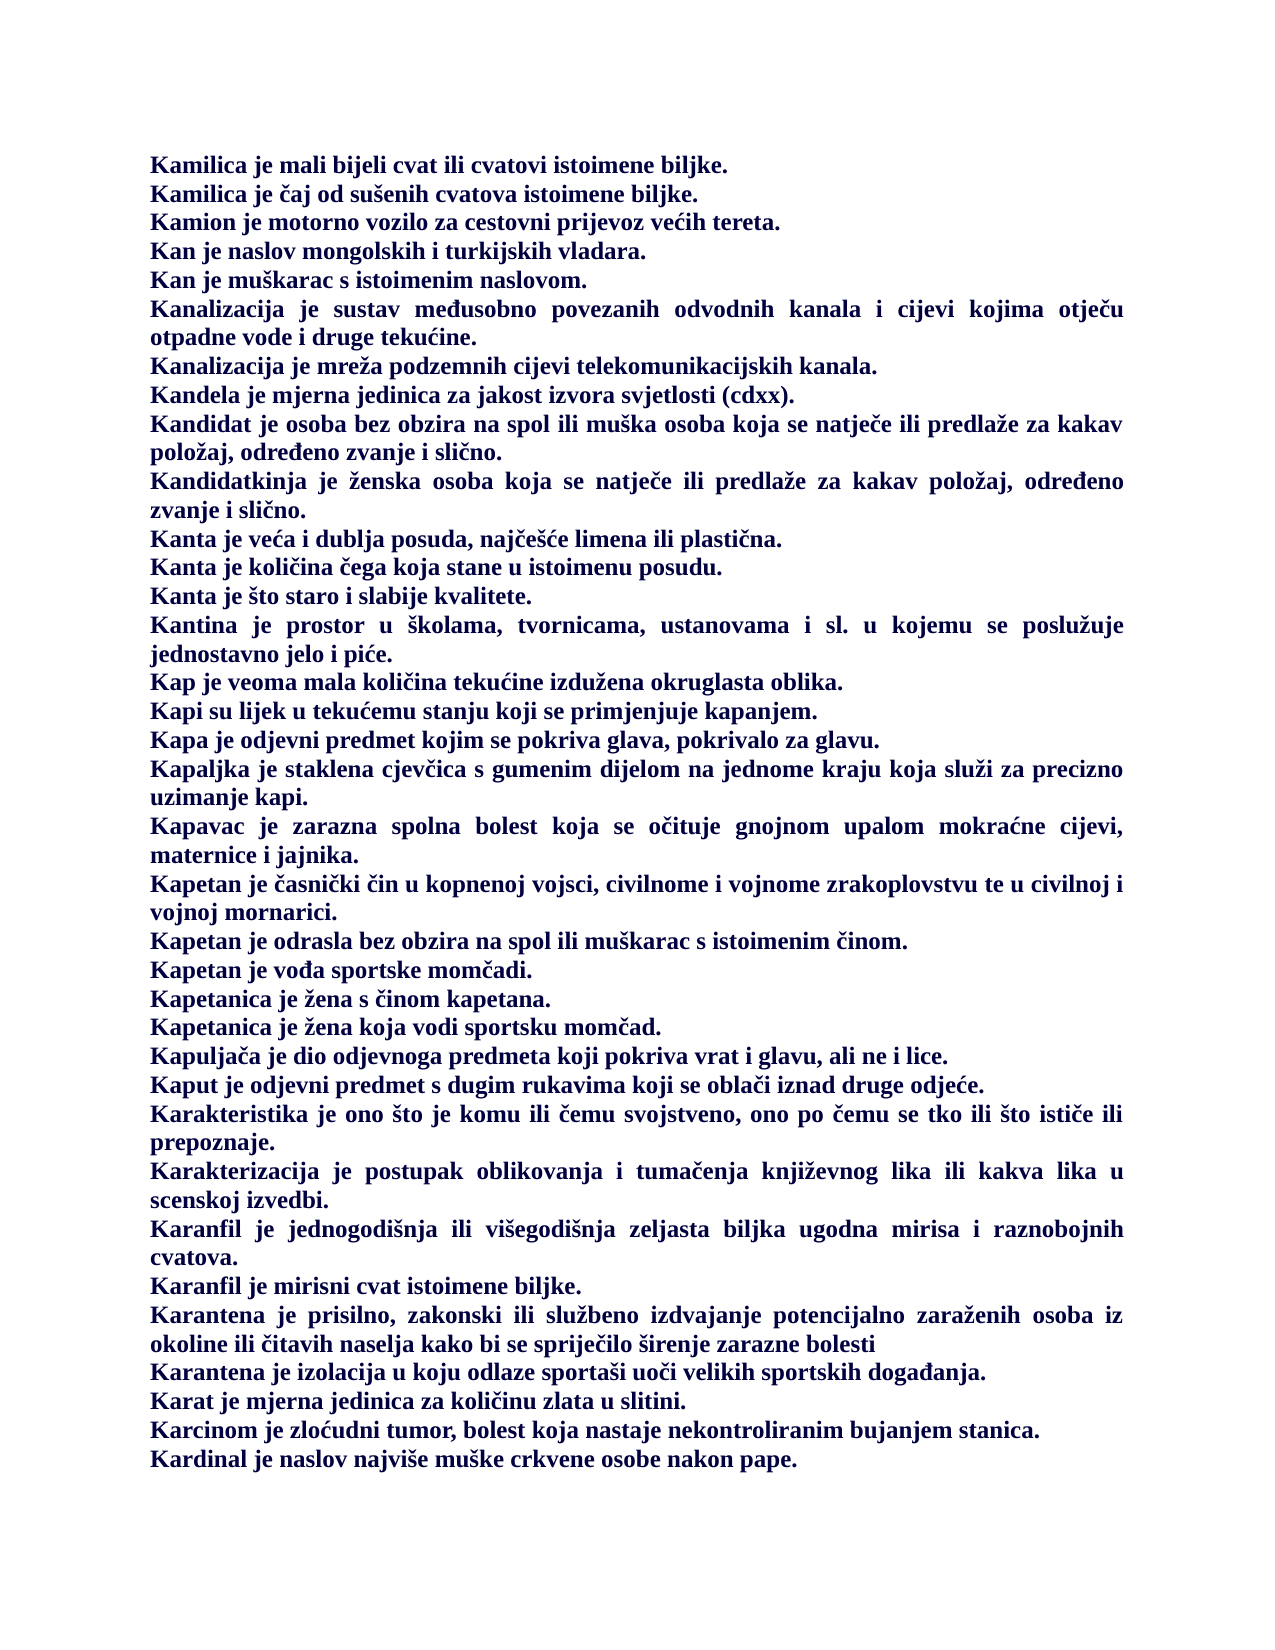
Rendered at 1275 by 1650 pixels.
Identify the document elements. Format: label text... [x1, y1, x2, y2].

text Kapetan je vođa sportske momčadi. [150, 955, 1125, 984]
text Karakteristika je ono što je komu ili čemu svojstveno, ono po čemu se tko ili što ističe ili prepoznaje. [150, 1099, 1125, 1156]
text Kamion je motorno vozilo za cestovni prijevoz većih tereta. [150, 207, 1125, 236]
text Kapetanica je žena koja vodi sportsku momčad. [150, 1012, 1125, 1041]
text Kapaljka je staklena cjevčica s gumenim dijelom na jednome kraju koja služi za precizno uzimanje kapi. [150, 754, 1125, 811]
text Kap je veoma mala količina tekućine izdužena okruglasta oblika. [150, 667, 1125, 696]
text Kapetanica je žena s činom kapetana. [150, 984, 1125, 1012]
text Karcinom je zloćudni tumor, bolest koja nastaje nekontroliranim bujanjem stanica. [150, 1415, 1125, 1444]
text Kanta je količina čega koja stane u istoimenu posudu. [150, 552, 1125, 581]
text Kapetan je odrasla bez obzira na spol ili muškarac s istoimenim činom. [150, 926, 1125, 955]
text Kanalizacija je sustav međusobno povezanih odvodnih kanala i cijevi kojima otječu otpadne vode i druge tekućine. [150, 294, 1125, 351]
text Kamilica je mali bijeli cvat ili cvatovi istoimene biljke. [150, 150, 1125, 179]
text Karantena je izolacija u koju odlaze sportaši uoči velikih sportskih događanja. [150, 1357, 1125, 1386]
text Karakterizacija je postupak oblikovanja i tumačenja književnog lika ili kakva lika u scenskoj izvedbi. [150, 1156, 1125, 1214]
text Kanta je što staro i slabije kvalitete. [150, 581, 1125, 610]
text Karanfil je jednogodišnja ili višegodišnja zeljasta biljka ugodna mirisa i raznobojnih cvatova. [150, 1214, 1125, 1271]
text Kardinal je naslov najviše muške crkvene osobe nakon pape. [150, 1444, 1125, 1472]
text Kandidat je osoba bez obzira na spol ili muška osoba koja se natječe ili predlaže za kakav položaj, određeno zvanje i slično. [150, 409, 1125, 466]
text Kapa je odjevni predmet kojim se pokriva glava, pokrivalo za glavu. [150, 725, 1125, 754]
text Kantina je prostor u školama, tvornicama, ustanovama i sl. u kojemu se poslužuje jednostavno jelo i piće. [150, 610, 1125, 667]
text Kan je muškarac s istoimenim naslovom. [150, 265, 1125, 294]
text Kamilica je čaj od sušenih cvatova istoimene biljke. [150, 179, 1125, 207]
text Kapavac je zarazna spolna bolest koja se očituje gnojnom upalom mokraćne cijevi, maternice i jajnika. [150, 811, 1125, 869]
text Kapuljača je dio odjevnoga predmeta koji pokriva vrat i glavu, ali ne i lice. [150, 1041, 1125, 1070]
text Kandela je mjerna jedinica za jakost izvora svjetlosti (cdxx). [150, 380, 1125, 409]
text Kapetan je časnički čin u kopnenoj vojsci, civilnome i vojnome zrakoplovstvu te u civilnoj i vojnoj mornarici. [150, 869, 1125, 926]
text Kaput je odjevni predmet s dugim rukavima koji se oblači iznad druge odjeće. [150, 1070, 1125, 1099]
text Kapi su lijek u tekućemu stanju koji se primjenjuje kapanjem. [150, 696, 1125, 725]
text Kanalizacija je mreža podzemnih cijevi telekomunikacijskih kanala. [150, 351, 1125, 380]
text Kandidatkinja je ženska osoba koja se natječe ili predlaže za kakav položaj, određeno zvanje i slično. [150, 466, 1125, 524]
text Kan je naslov mongolskih i turkijskih vladara. [150, 236, 1125, 265]
text Kanta je veća i dublja posuda, najčešće limena ili plastična. [150, 524, 1125, 552]
text Karantena je prisilno, zakonski ili službeno izdvajanje potencijalno zaraženih osoba iz okoline ili čitavih naselja kako bi se spriječilo širenje zarazne bolesti [150, 1300, 1125, 1357]
text Karat je mjerna jedinica za količinu zlata u slitini. [150, 1386, 1125, 1415]
text Karanfil je mirisni cvat istoimene biljke. [150, 1271, 1125, 1300]
